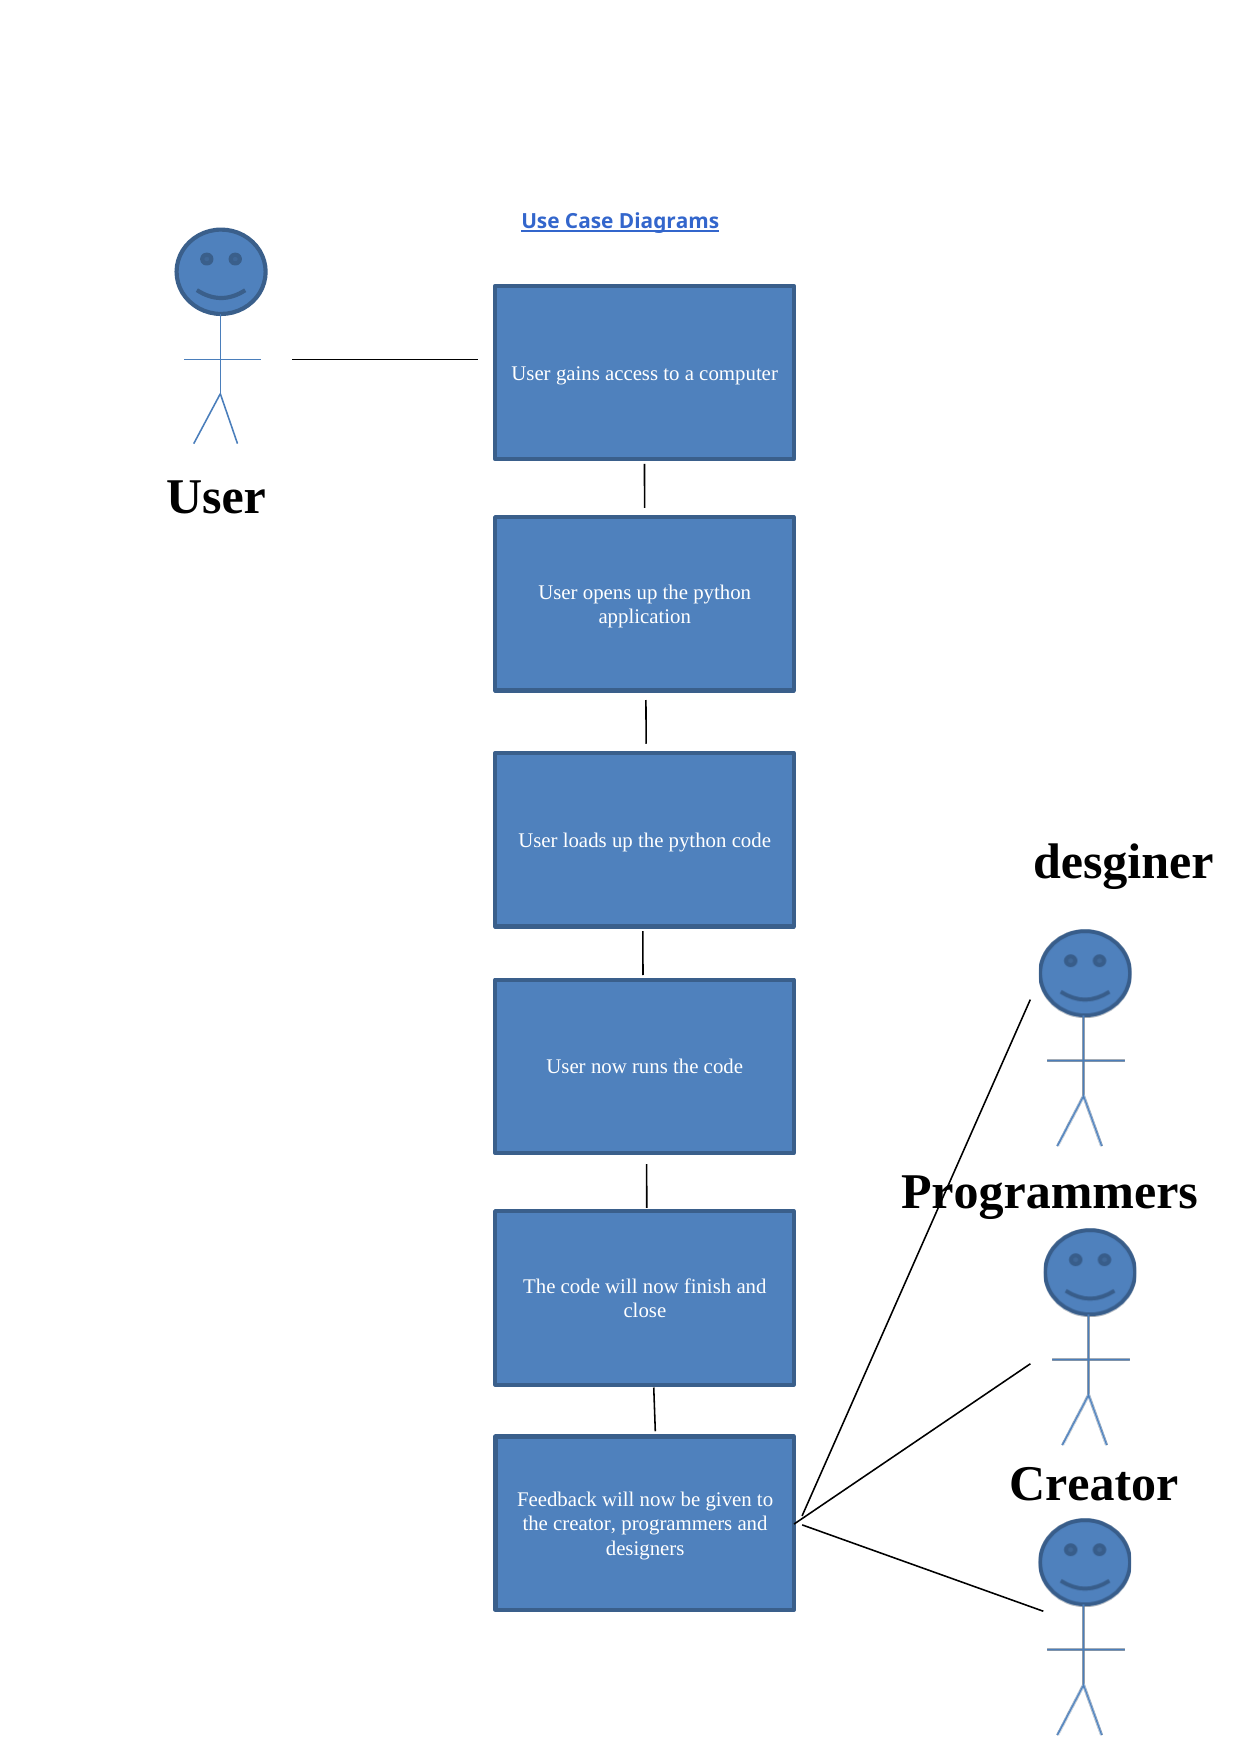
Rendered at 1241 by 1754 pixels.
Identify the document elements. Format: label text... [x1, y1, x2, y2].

picture [1043, 1228, 1137, 1446]
picture [1038, 929, 1132, 1147]
picture [1038, 1518, 1132, 1736]
text Use Case Diagrams [187, 198, 1053, 235]
